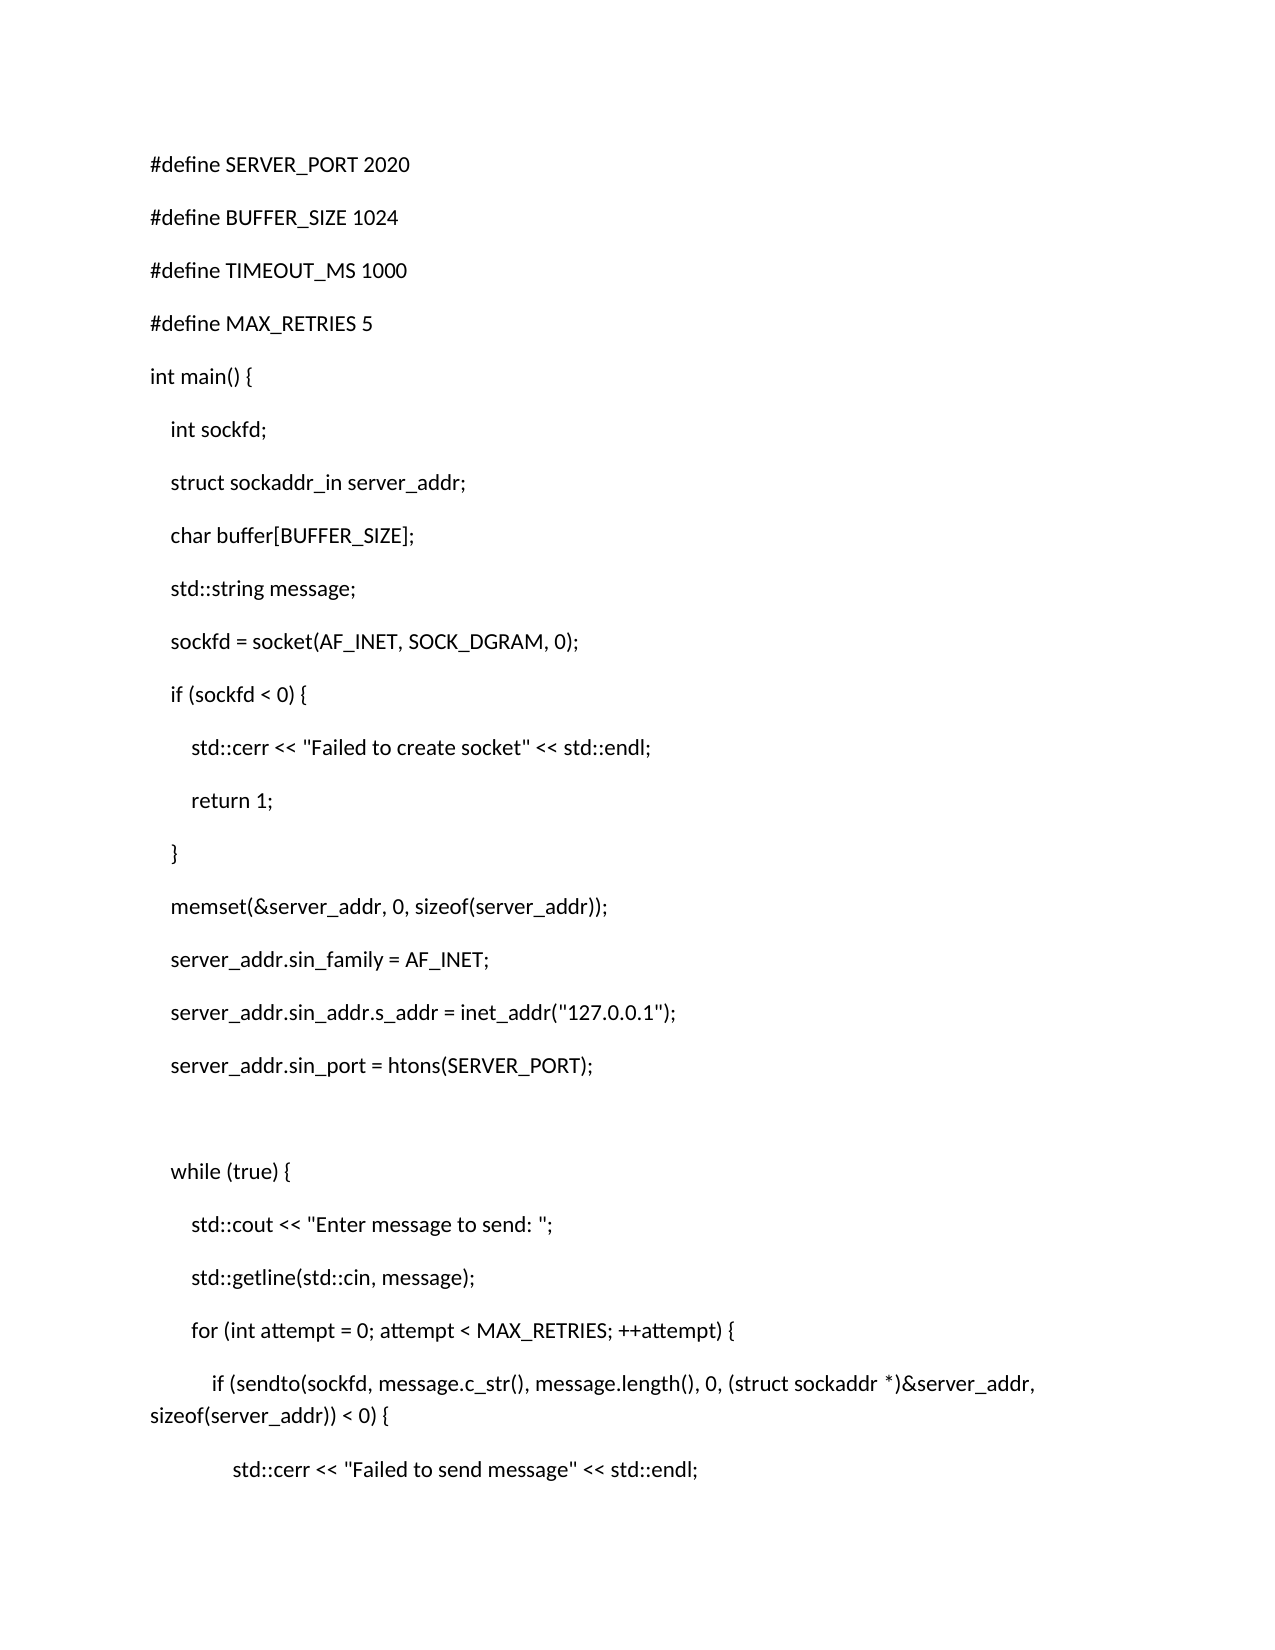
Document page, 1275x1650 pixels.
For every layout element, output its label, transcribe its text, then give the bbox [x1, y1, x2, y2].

text sockfd = socket(AF_INET, SOCK_DGRAM, 0); [150, 627, 1125, 655]
text #define TIMEOUT_MS 1000 [150, 256, 1125, 284]
text } [150, 839, 1125, 867]
text #define MAX_RETRIES 5 [150, 309, 1125, 337]
text if (sendto(sockfd, message.c_str(), message.length(), 0, (struct sockaddr *)&server_addr, sizeof(server_addr)) < 0) { [150, 1369, 1125, 1430]
text if (sockfd < 0) { [150, 680, 1125, 708]
text server_addr.sin_addr.s_addr = inet_addr("127.0.0.1"); [150, 998, 1125, 1026]
text #define SERVER_PORT 2020 [150, 150, 1125, 178]
text int sockfd; [150, 415, 1125, 443]
text while (true) { [150, 1157, 1125, 1185]
text return 1; [150, 786, 1125, 814]
text int main() { [150, 362, 1125, 390]
text struct sockaddr_in server_addr; [150, 468, 1125, 496]
text server_addr.sin_port = htons(SERVER_PORT); [150, 1051, 1125, 1079]
text std::cerr << "Failed to send message" << std::endl; [150, 1455, 1125, 1483]
text char buffer[BUFFER_SIZE]; [150, 521, 1125, 549]
text #define BUFFER_SIZE 1024 [150, 203, 1125, 231]
text for (int attempt = 0; attempt < MAX_RETRIES; ++attempt) { [150, 1316, 1125, 1344]
text std::cerr << "Failed to create socket" << std::endl; [150, 733, 1125, 761]
text server_addr.sin_family = AF_INET; [150, 945, 1125, 973]
text std::cout << "Enter message to send: "; [150, 1210, 1125, 1238]
text std::getline(std::cin, message); [150, 1263, 1125, 1291]
text memset(&server_addr, 0, sizeof(server_addr)); [150, 892, 1125, 920]
text std::string message; [150, 574, 1125, 602]
